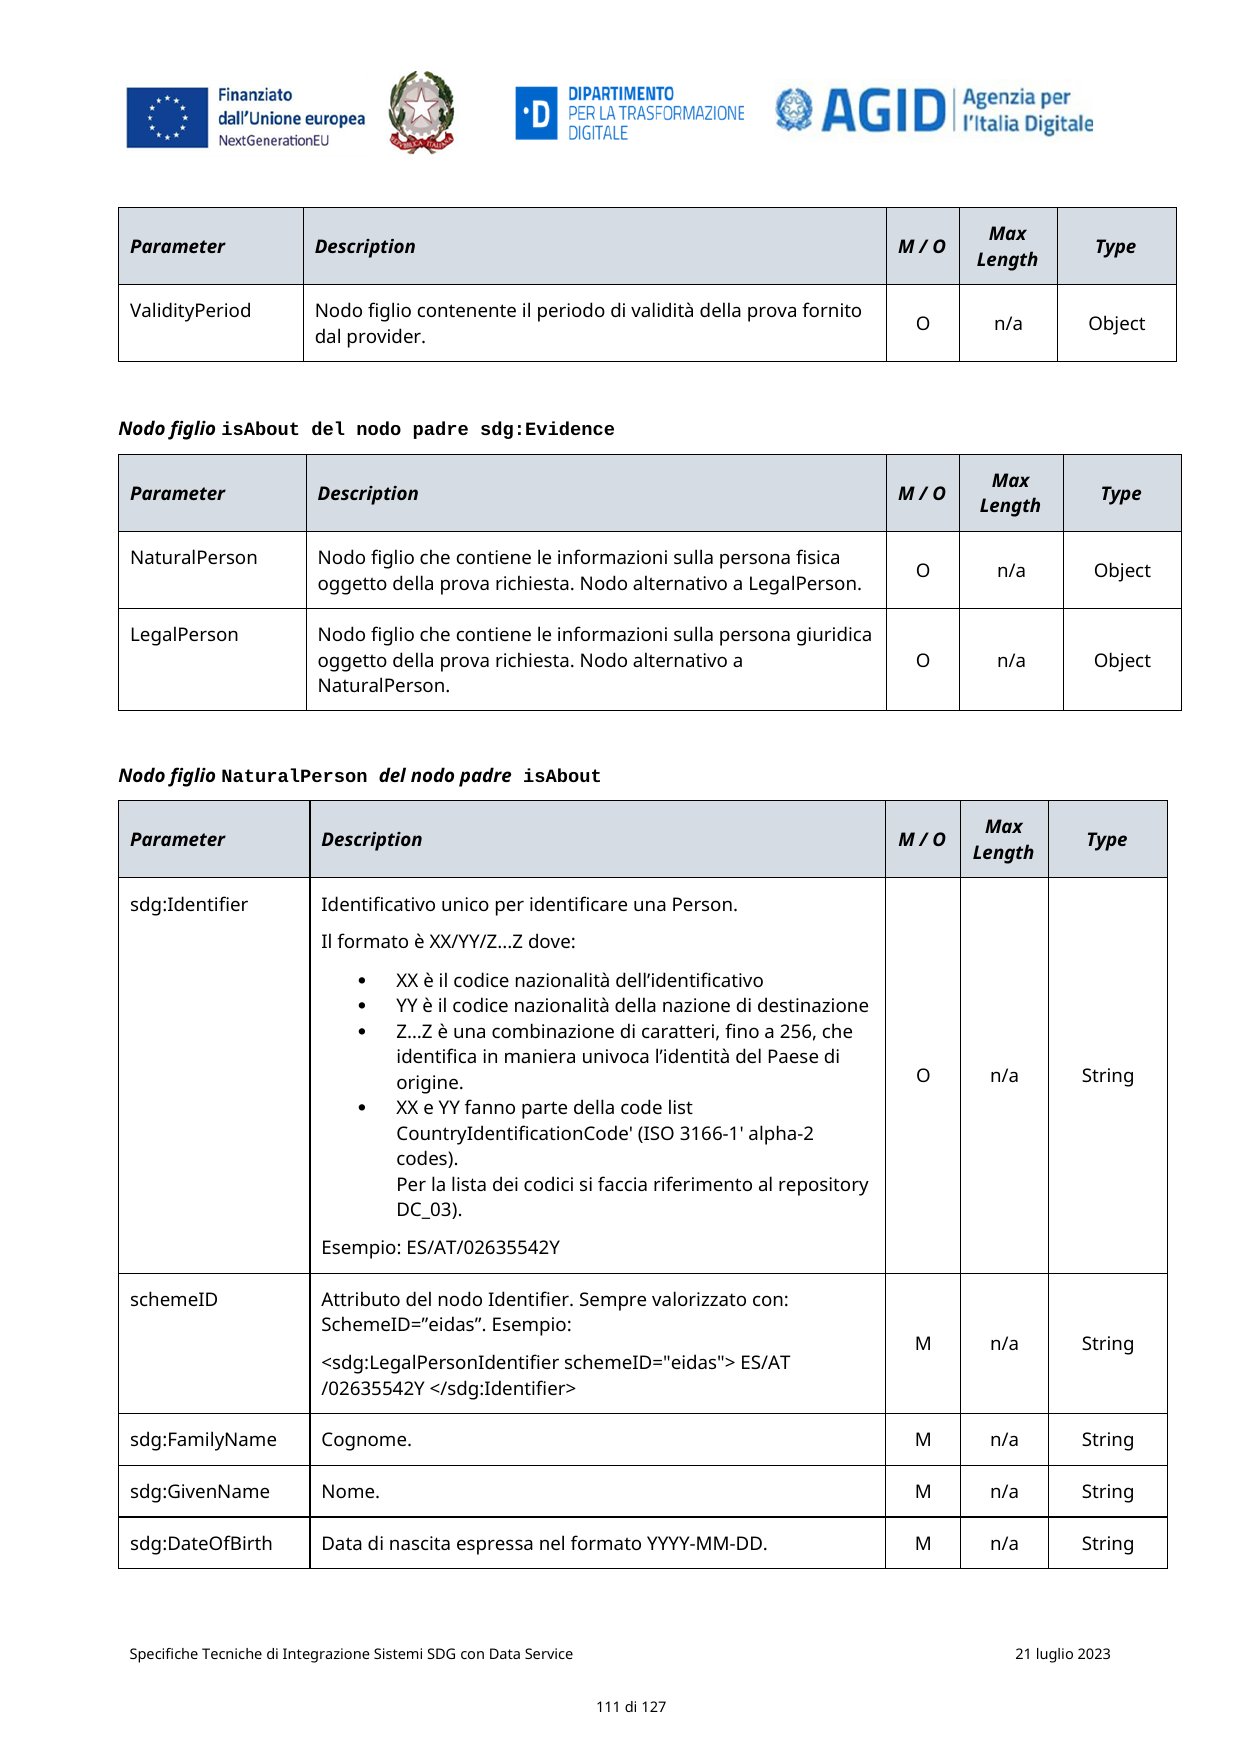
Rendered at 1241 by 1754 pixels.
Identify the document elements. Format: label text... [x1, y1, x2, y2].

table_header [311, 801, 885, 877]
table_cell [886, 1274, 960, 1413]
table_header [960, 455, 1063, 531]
picture [118, 71, 1094, 157]
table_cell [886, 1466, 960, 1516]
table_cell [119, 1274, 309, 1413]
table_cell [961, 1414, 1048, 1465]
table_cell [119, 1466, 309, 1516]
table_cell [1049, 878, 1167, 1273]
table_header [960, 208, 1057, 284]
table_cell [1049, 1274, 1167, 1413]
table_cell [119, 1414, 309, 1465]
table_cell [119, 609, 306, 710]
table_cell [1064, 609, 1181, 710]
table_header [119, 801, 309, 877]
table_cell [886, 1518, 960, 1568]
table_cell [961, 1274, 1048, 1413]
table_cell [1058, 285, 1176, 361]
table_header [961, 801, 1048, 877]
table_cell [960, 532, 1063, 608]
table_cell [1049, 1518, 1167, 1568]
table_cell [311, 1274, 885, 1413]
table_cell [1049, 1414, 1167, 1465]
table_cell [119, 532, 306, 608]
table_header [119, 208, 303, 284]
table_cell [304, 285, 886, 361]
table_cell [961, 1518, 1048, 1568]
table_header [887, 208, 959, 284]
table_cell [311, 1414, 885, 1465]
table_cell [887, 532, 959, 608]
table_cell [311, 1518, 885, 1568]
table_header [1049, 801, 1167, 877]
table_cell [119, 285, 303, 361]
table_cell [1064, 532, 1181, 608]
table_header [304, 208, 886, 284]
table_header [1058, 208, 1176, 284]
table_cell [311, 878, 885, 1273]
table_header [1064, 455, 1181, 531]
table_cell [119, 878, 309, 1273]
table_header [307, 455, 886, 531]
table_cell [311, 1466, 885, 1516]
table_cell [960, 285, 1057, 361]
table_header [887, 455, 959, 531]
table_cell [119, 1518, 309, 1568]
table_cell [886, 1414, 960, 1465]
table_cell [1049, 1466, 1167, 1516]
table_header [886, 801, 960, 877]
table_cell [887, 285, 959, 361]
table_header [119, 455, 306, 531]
text Nodo figlio NaturalPerson del nodo padre isAbout [118, 762, 1122, 788]
text Nodo figlio isAbout del nodo padre sdg:Evidence [118, 415, 1122, 441]
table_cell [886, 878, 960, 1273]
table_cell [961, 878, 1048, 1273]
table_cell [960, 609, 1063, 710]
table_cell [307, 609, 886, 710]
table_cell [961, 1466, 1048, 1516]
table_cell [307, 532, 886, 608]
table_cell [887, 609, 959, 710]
